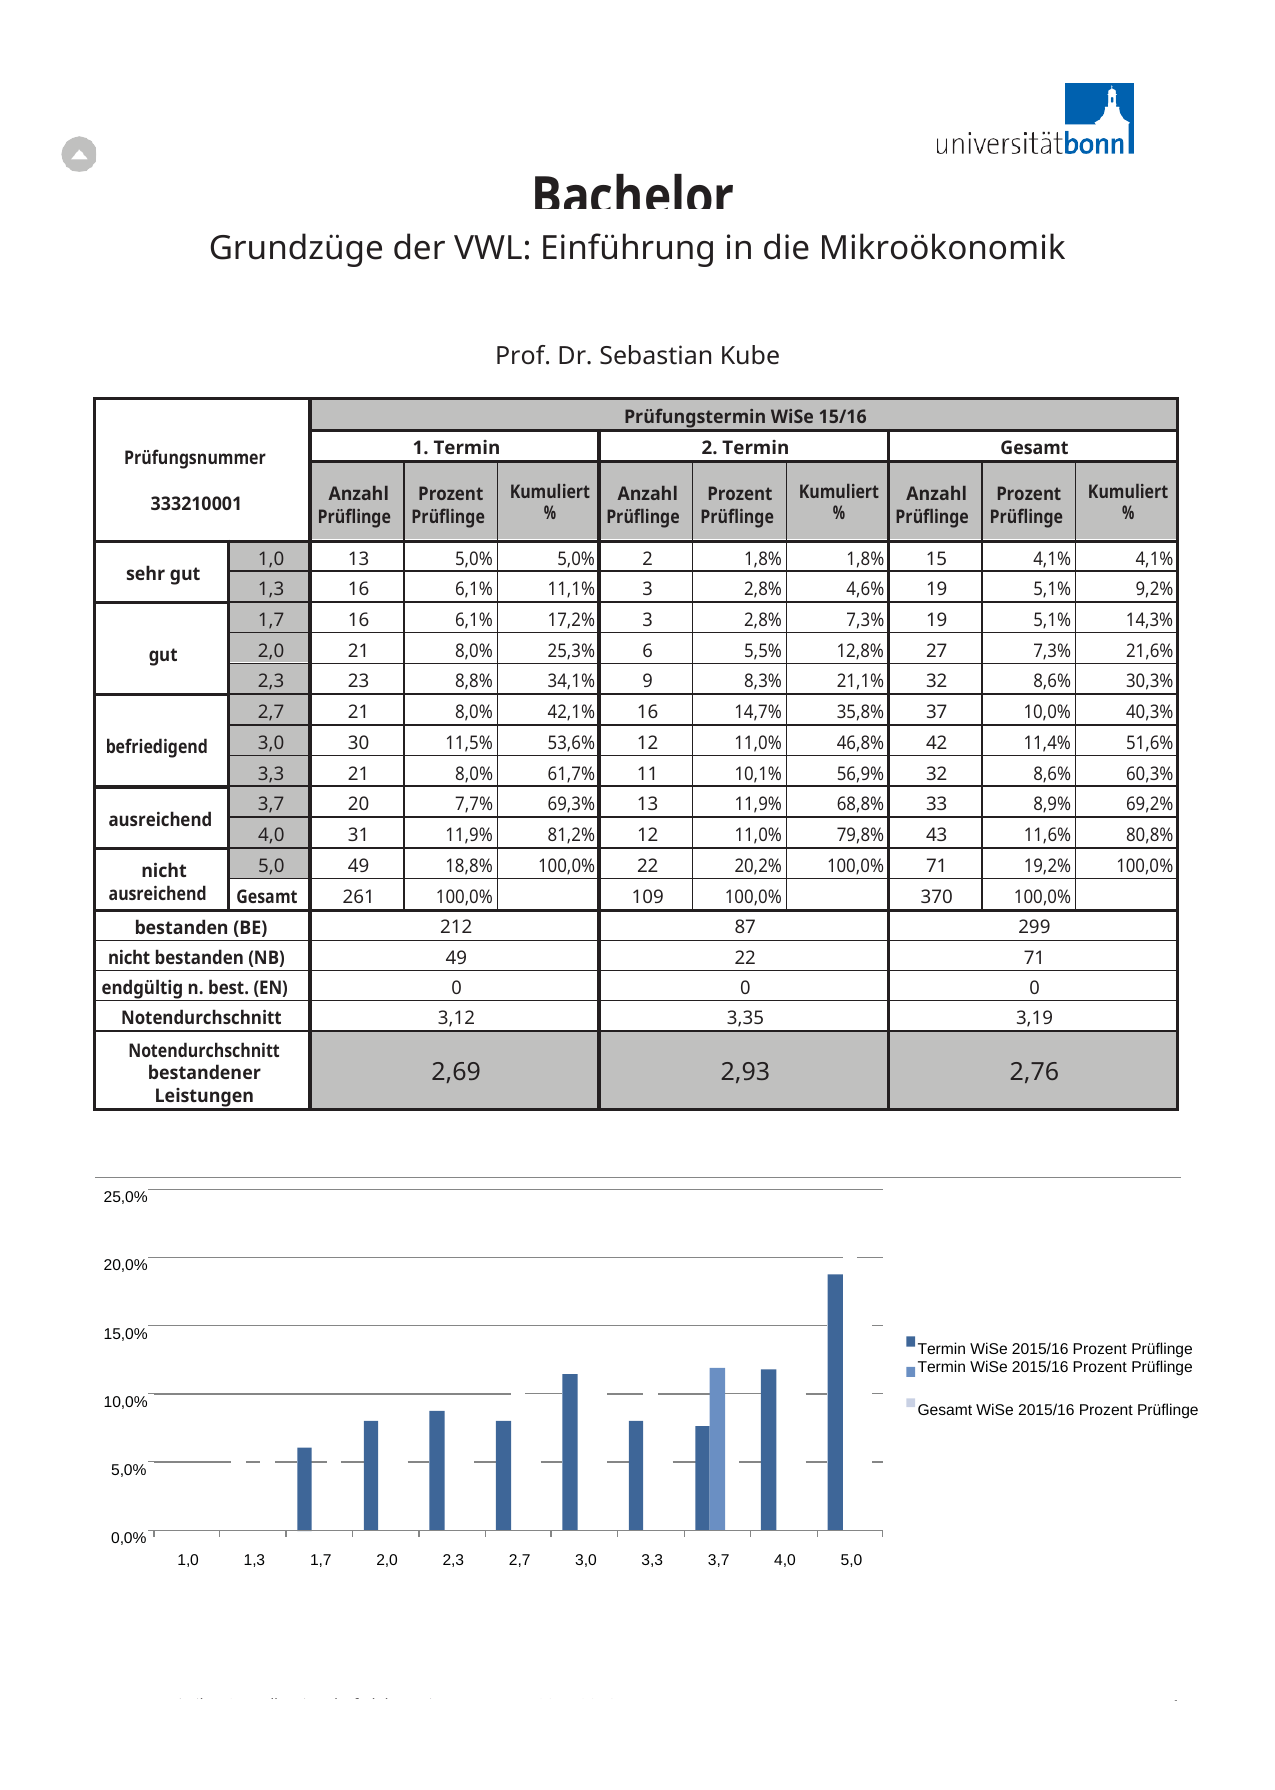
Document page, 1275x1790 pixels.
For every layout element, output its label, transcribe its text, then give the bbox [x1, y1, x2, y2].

table_cell 32 [890, 664, 981, 693]
table_cell 2 [601, 543, 692, 570]
table_cell 5,0% [405, 543, 497, 570]
table_cell 8,9% [983, 787, 1075, 816]
table_cell befriedigend [96, 696, 227, 785]
table_cell 46,8% [787, 726, 887, 755]
table_cell 10,0% [983, 695, 1075, 724]
table_cell endgültig n. best. (EN) [96, 971, 308, 1000]
table_cell 3,35 [601, 1001, 887, 1030]
table_cell 2,76 [890, 1032, 1176, 1108]
table_cell 8,3% [693, 664, 786, 693]
table_cell 3,7 [230, 787, 308, 816]
table_cell 299 [890, 912, 1176, 939]
table_cell 2,3 [230, 664, 308, 693]
table_cell 7,3% [787, 603, 887, 632]
table_cell 23 [312, 664, 403, 693]
table_cell 8,0% [405, 695, 497, 724]
table_cell 8,6% [983, 756, 1075, 785]
table_cell ausreichend [96, 789, 227, 847]
table_cell 14,3% [1076, 603, 1176, 632]
table_cell 370 [890, 879, 981, 909]
table_cell 60,3% [1076, 756, 1176, 785]
table_cell 71 [890, 849, 981, 878]
table_cell 25,3% [498, 633, 597, 662]
table_cell Kumuliert % [1076, 463, 1176, 539]
table_cell 3 [601, 603, 692, 632]
table_cell 7,3% [983, 633, 1075, 662]
table_cell 2,93 [601, 1032, 887, 1108]
table_cell 43 [890, 818, 981, 847]
table_cell 37 [890, 695, 981, 724]
table_cell 9 [601, 664, 692, 693]
table_cell 15 [890, 543, 981, 570]
table_cell 61,7% [498, 756, 597, 785]
table_cell 1,8% [693, 543, 786, 570]
table_header Prüfungstermin WiSe 15/16 [312, 400, 1176, 429]
table_cell 12 [601, 726, 692, 755]
table_cell 10,1% [693, 756, 786, 785]
table_cell gut [96, 604, 227, 693]
table_cell 100,0% [1076, 849, 1176, 878]
picture [61, 136, 97, 172]
table_cell 1,0 [230, 543, 308, 570]
table_cell 11,5% [405, 726, 497, 755]
table_cell 11,0% [693, 726, 786, 755]
table_cell nicht ausreichend [96, 850, 227, 909]
table_cell 20 [312, 787, 403, 816]
table_cell 6 [601, 633, 692, 662]
table_cell 21 [312, 695, 403, 724]
table_cell 2. Termin [601, 432, 887, 460]
picture [937, 83, 1134, 154]
table_cell 3,12 [312, 1001, 597, 1030]
table_cell 21,6% [1076, 633, 1176, 662]
table_cell 16 [601, 695, 692, 724]
table_cell 109 [601, 879, 692, 909]
table_cell 11,4% [983, 726, 1075, 755]
table_cell 5,1% [983, 572, 1075, 601]
table_cell 49 [312, 849, 403, 878]
table_cell 51,6% [1076, 726, 1176, 755]
table_cell 100,0% [405, 879, 497, 909]
table_cell 11,6% [983, 818, 1075, 847]
table_cell 16 [312, 572, 403, 601]
table_cell 12,8% [787, 633, 887, 662]
table_cell sehr gut [96, 543, 227, 601]
table_cell 81,2% [498, 818, 597, 847]
table_cell 19,2% [983, 849, 1075, 878]
table_cell 31 [312, 818, 403, 847]
table_cell 212 [312, 912, 597, 939]
table_cell 71 [890, 941, 1176, 970]
table_cell 5,0 [230, 849, 308, 878]
table_cell 32 [890, 756, 981, 785]
table_cell 42,1% [498, 695, 597, 724]
table_cell 100,0% [983, 879, 1075, 909]
table_cell 11,0% [693, 818, 786, 847]
table_cell 17,2% [498, 603, 597, 632]
table_cell 30 [312, 726, 403, 755]
table_cell 20,2% [693, 849, 786, 878]
table_cell 1,3 [230, 572, 308, 601]
table_cell 27 [890, 633, 981, 662]
table_cell 18,8% [405, 849, 497, 878]
table_cell 21 [312, 756, 403, 785]
table_cell 2,8% [693, 603, 786, 632]
table_cell 4,0 [230, 818, 308, 847]
table_cell 1,8% [787, 543, 887, 570]
table_cell 1,7 [230, 603, 308, 632]
table_cell Gesamt [230, 879, 308, 909]
table_cell 11,1% [498, 572, 597, 601]
table_cell Notendurchschnitt bestandener Leistungen [96, 1032, 308, 1108]
table_cell 11,9% [693, 787, 786, 816]
table_cell 1. Termin [312, 432, 597, 460]
table_cell 3,3 [230, 756, 308, 785]
table_cell 30,3% [1076, 664, 1176, 693]
table_cell 13 [312, 543, 403, 570]
table_cell 261 [312, 879, 403, 909]
table_cell 22 [601, 941, 887, 970]
table_cell 8,8% [405, 664, 497, 693]
table_cell 40,3% [1076, 695, 1176, 724]
table_cell 11 [601, 756, 692, 785]
table_cell 8,0% [405, 633, 497, 662]
table_cell 100,0% [787, 849, 887, 878]
table_cell 53,6% [498, 726, 597, 755]
table_cell Gesamt [890, 432, 1176, 460]
table_cell 87 [601, 912, 887, 939]
table_cell 6,1% [405, 603, 497, 632]
table_cell 79,8% [787, 818, 887, 847]
table_cell 69,3% [498, 787, 597, 816]
text Prof. Dr. Sebastian Kube [165, 338, 1110, 372]
table_cell Kumuliert % [498, 463, 597, 539]
table_cell [498, 879, 597, 909]
table_cell 19 [890, 572, 981, 601]
table_cell 16 [312, 603, 403, 632]
table_cell 34,1% [498, 664, 597, 693]
table_cell 5,1% [983, 603, 1075, 632]
table_cell 33 [890, 787, 981, 816]
table_cell 4,1% [983, 543, 1075, 570]
table_cell Anzahl Prüflinge [601, 463, 692, 539]
table_cell 14,7% [693, 695, 786, 724]
table_cell 11,9% [405, 818, 497, 847]
table_cell 5,5% [693, 633, 786, 662]
table_cell 19 [890, 603, 981, 632]
table_cell 80,8% [1076, 818, 1176, 847]
table_cell 12 [601, 818, 692, 847]
table_cell 0 [601, 971, 887, 1000]
table_cell 21,1% [787, 664, 887, 693]
table_cell 2,0 [230, 633, 308, 662]
table_cell 35,8% [787, 695, 887, 724]
table_cell 6,1% [405, 572, 497, 601]
table_cell [787, 879, 887, 909]
table_cell [1076, 879, 1176, 909]
text Grundzüge der VWL: Einführung in die Mikroökonomik [208, 224, 1210, 269]
table_cell 100,0% [693, 879, 786, 909]
table_cell Anzahl Prüflinge [890, 463, 981, 539]
table_cell 4,1% [1076, 543, 1176, 570]
table_cell bestanden (BE) [96, 912, 308, 939]
table_cell 7,7% [405, 787, 497, 816]
table_cell 56,9% [787, 756, 887, 785]
table_cell 49 [312, 941, 597, 970]
table_header Prüfungsnummer 333210001 [96, 400, 308, 539]
table_cell 2,7 [230, 695, 308, 724]
table_cell 4,6% [787, 572, 887, 601]
table_cell 68,8% [787, 787, 887, 816]
table_cell Prozent Prüflinge [983, 463, 1075, 539]
table_cell 22 [601, 849, 692, 878]
table_cell 69,2% [1076, 787, 1176, 816]
table_cell 8,6% [983, 664, 1075, 693]
table_cell 9,2% [1076, 572, 1176, 601]
table_cell Prozent Prüflinge [405, 463, 497, 539]
table_cell 2,8% [693, 572, 786, 601]
table_cell 0 [890, 971, 1176, 1000]
table_cell Anzahl Prüflinge [312, 463, 403, 539]
table_cell Kumuliert % [787, 463, 887, 539]
table_cell 3,0 [230, 726, 308, 755]
table_cell 2,69 [312, 1032, 597, 1108]
table_cell 5,0% [498, 543, 597, 570]
table_cell 3,19 [890, 1001, 1176, 1030]
table_cell Prozent Prüflinge [693, 463, 786, 539]
table_cell 8,0% [405, 756, 497, 785]
table_cell 42 [890, 726, 981, 755]
table_cell 21 [312, 633, 403, 662]
table_cell 100,0% [498, 849, 597, 878]
table_cell 3 [601, 572, 692, 601]
table_cell nicht bestanden (NB) [96, 941, 308, 970]
table_cell 13 [601, 787, 692, 816]
table_cell 0 [312, 971, 597, 1000]
table_cell Notendurchschnitt [96, 1001, 308, 1030]
